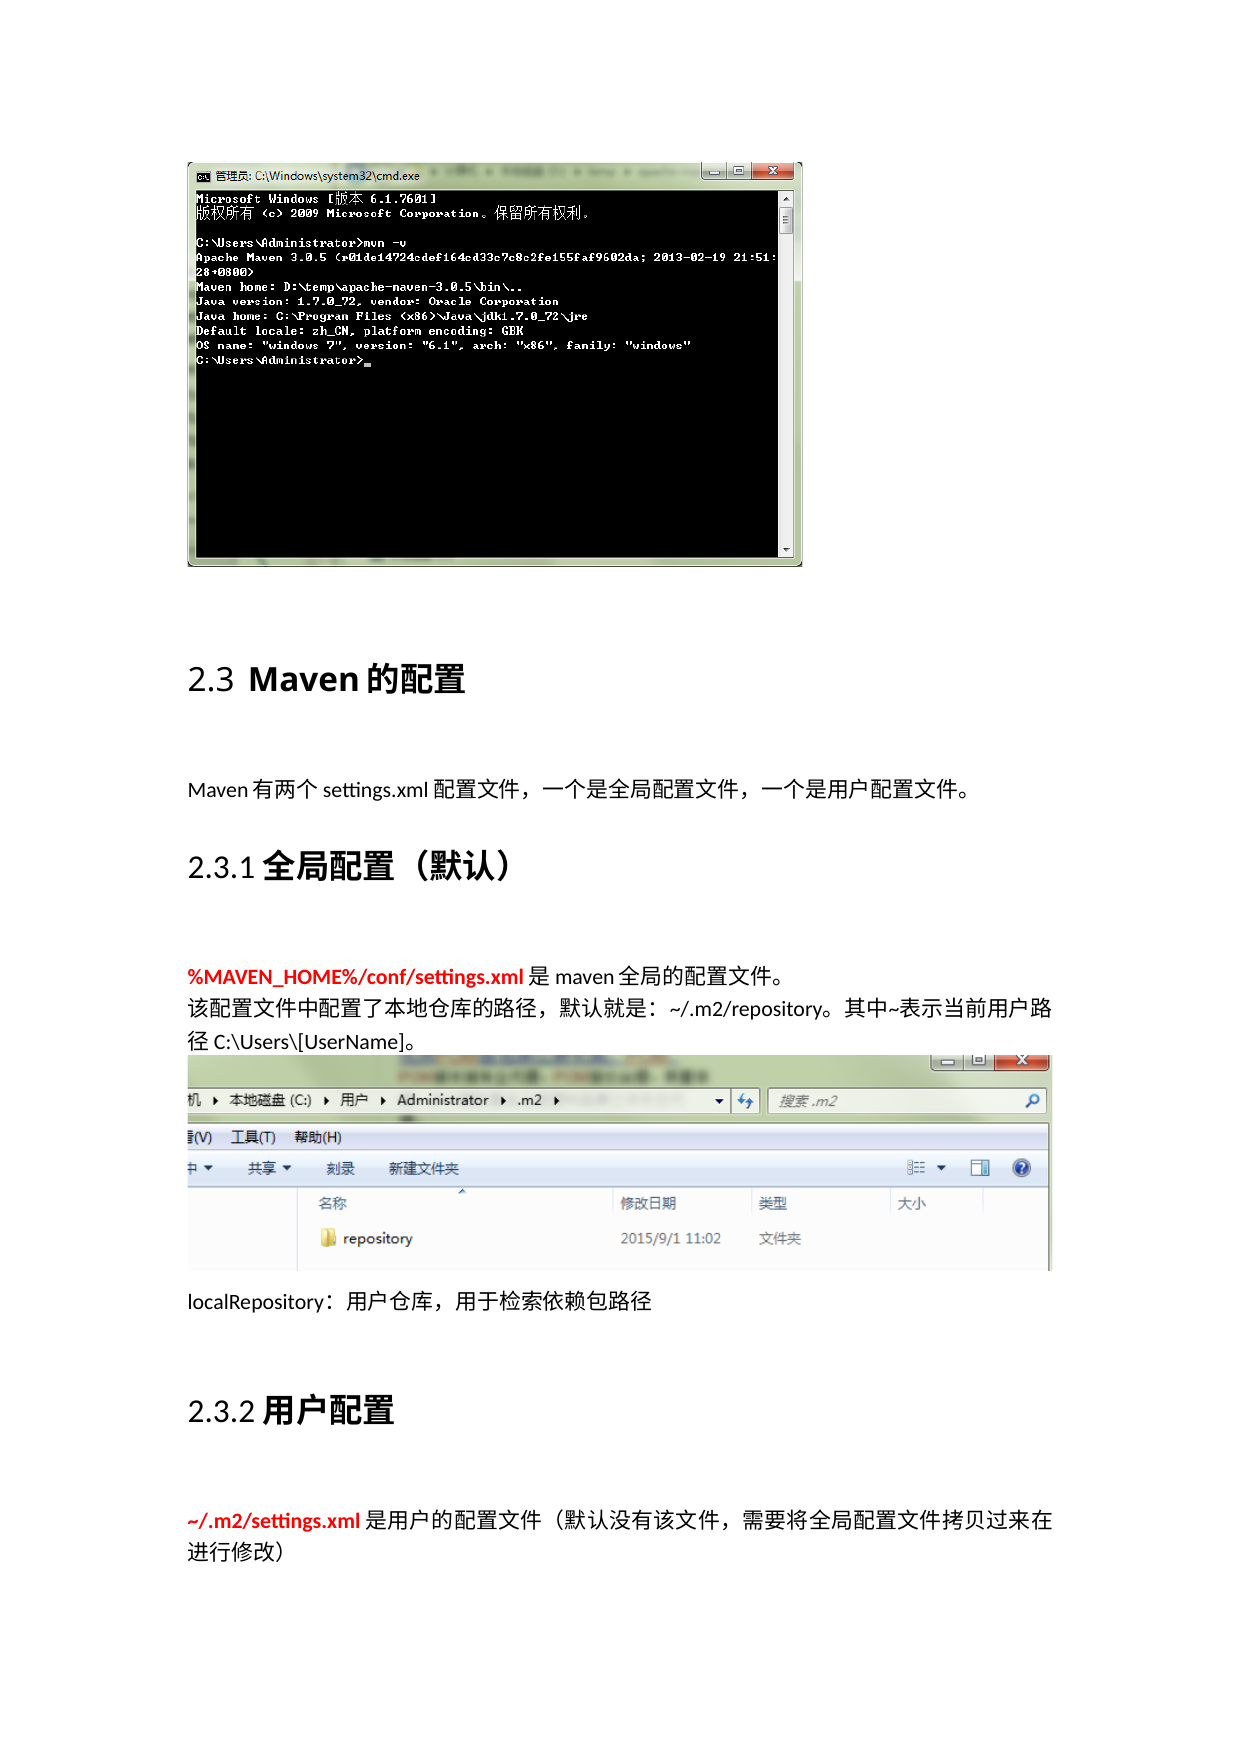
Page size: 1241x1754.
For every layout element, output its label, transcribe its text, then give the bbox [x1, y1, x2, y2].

text 该配置文件中配置了本地仓库的路径，默认就是：~/.m2/repository。其中~表示当前用户路径C:\Users\[UserName]。 [187, 991, 1053, 1055]
picture [187, 162, 803, 567]
text ~/.m2/settings.xml是用户的配置文件（默认没有该文件，需要将全局配置文件拷贝过来在进行修改） [187, 1502, 1053, 1567]
subtitle 全局配置（默认） [187, 831, 1053, 896]
picture [187, 1055, 1053, 1271]
subtitle 用户配置 [187, 1375, 1053, 1440]
text %MAVEN_HOME%/conf/settings.xml是maven全局的配置文件。 [187, 958, 1053, 991]
text localRepository：用户仓库，用于检索依赖包路径 [187, 1283, 1053, 1316]
text Maven有两个settings.xml配置文件，一个是全局配置文件，一个是用户配置文件。 [187, 771, 1053, 804]
subtitle Maven的配置 [187, 644, 1053, 709]
